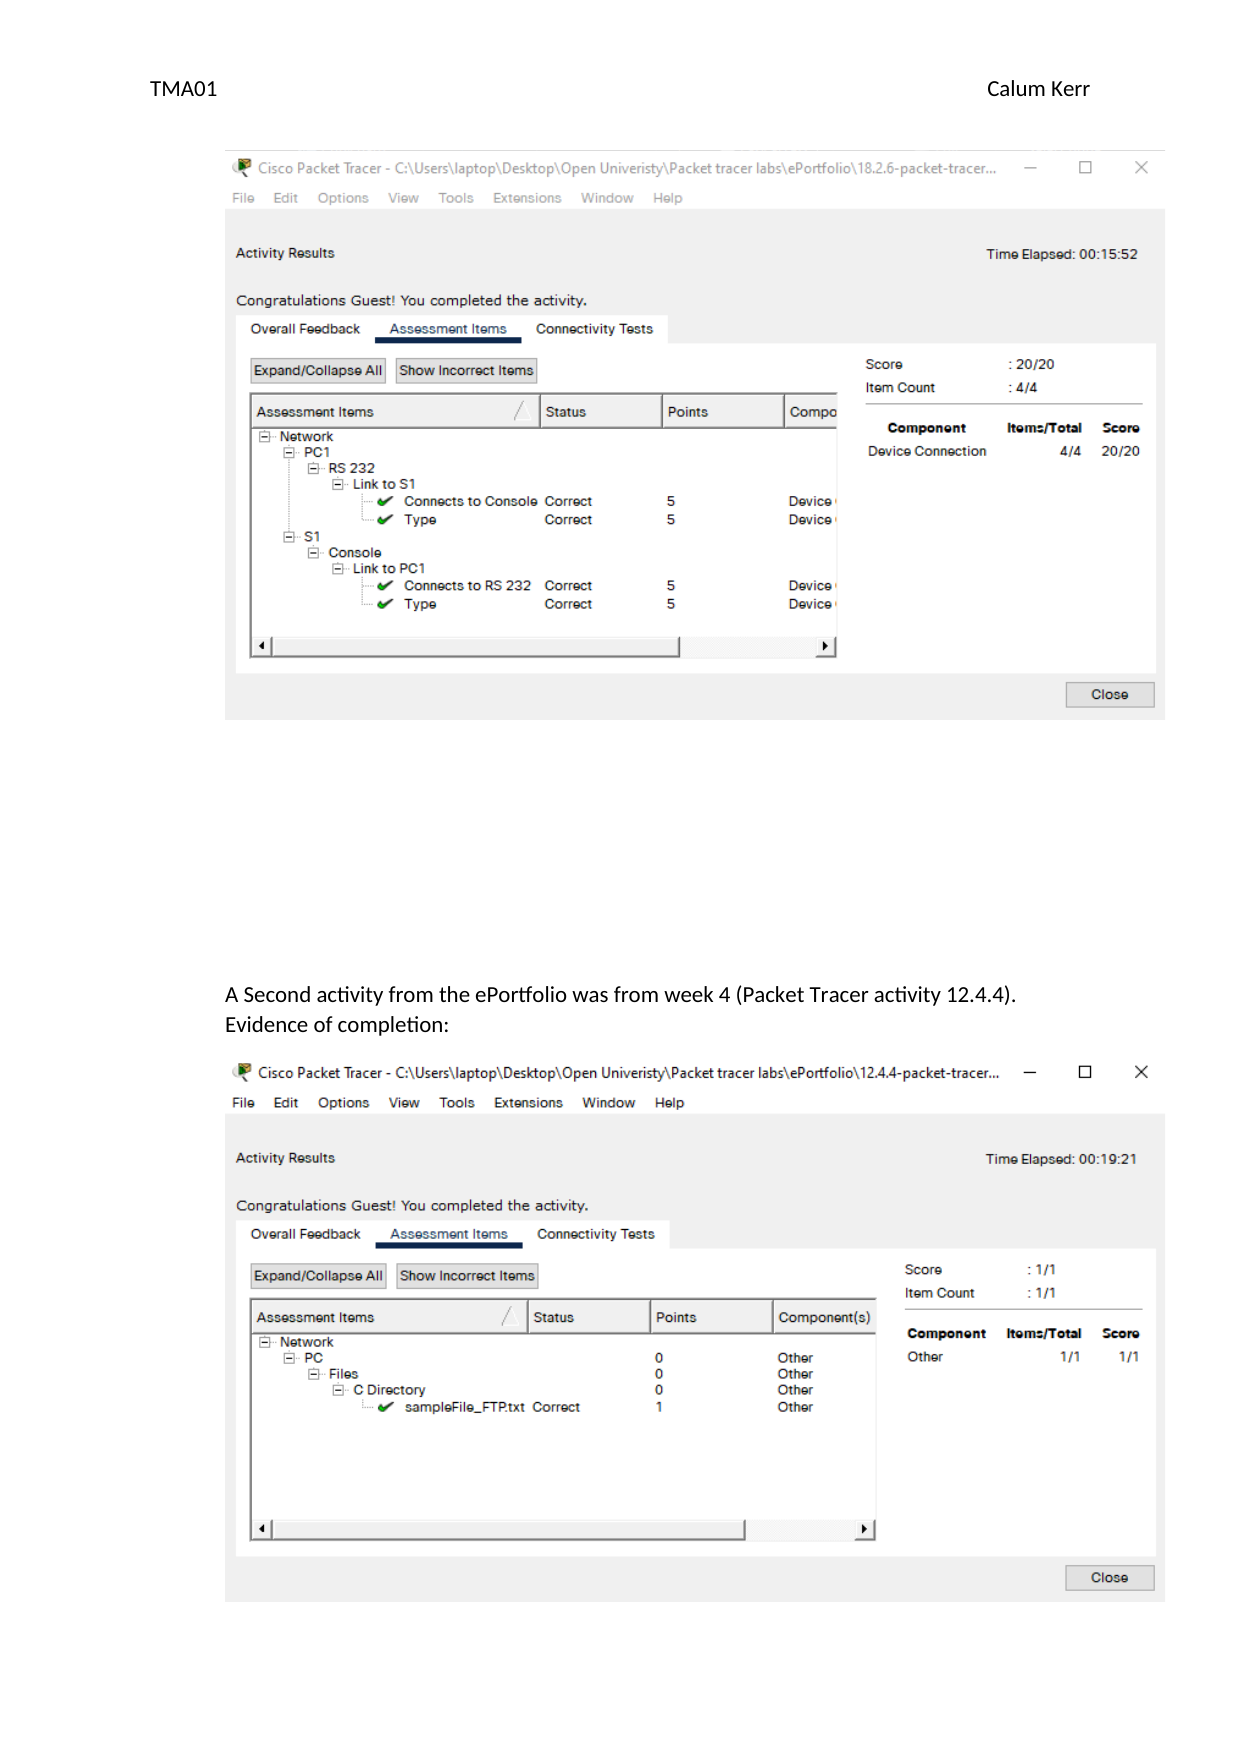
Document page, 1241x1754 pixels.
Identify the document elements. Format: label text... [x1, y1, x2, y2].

text A Second activity from the ePortfolio was from week 4 (Packet Tracer activity 12.4.4). Evidence of completion: [225, 980, 1090, 1038]
picture [225, 1057, 1166, 1602]
picture [225, 150, 1166, 720]
